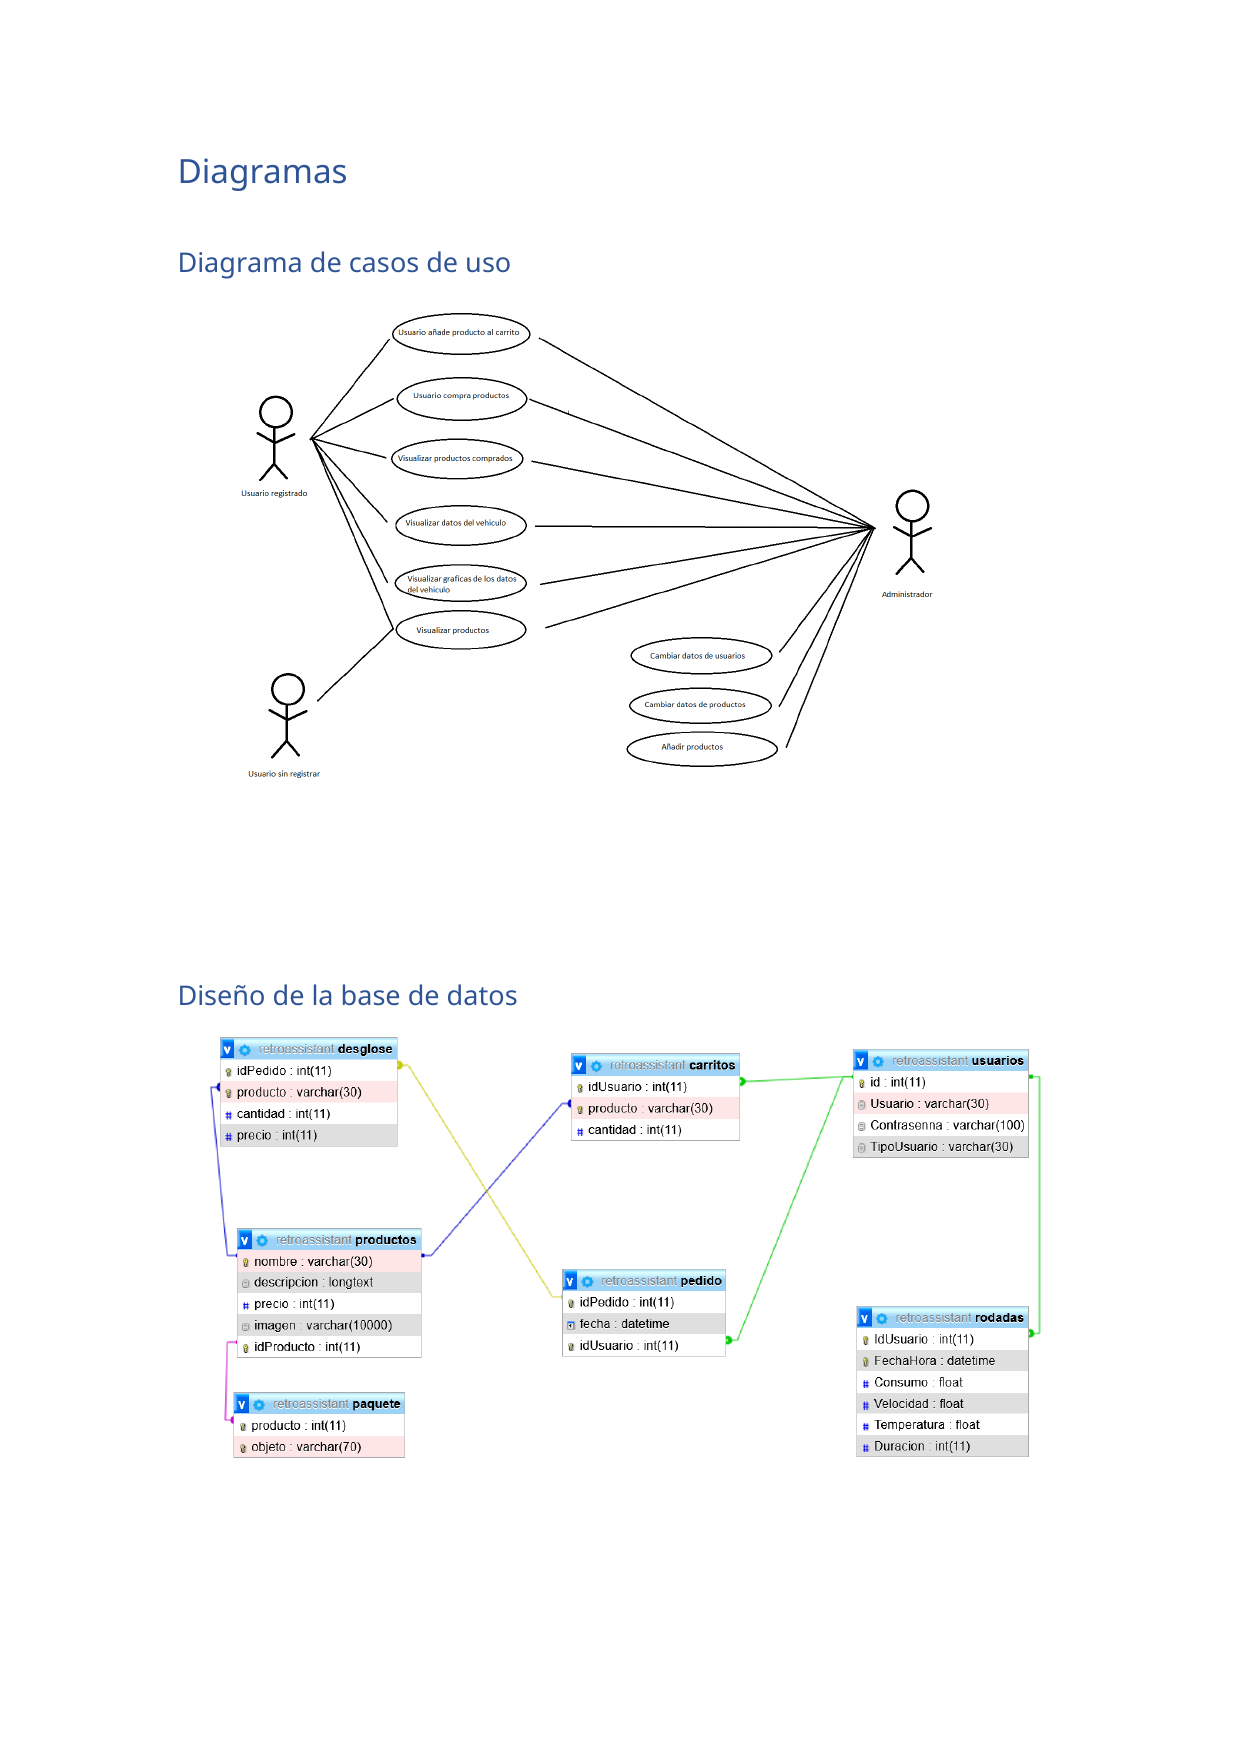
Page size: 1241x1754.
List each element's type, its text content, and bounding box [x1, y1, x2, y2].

picture [177, 1016, 1063, 1487]
subtitle Diseño de la base de datos [177, 977, 1063, 1014]
subtitle Diagramas [177, 148, 1063, 193]
picture [177, 283, 1063, 958]
subtitle Diagrama de casos de uso [177, 243, 1063, 280]
